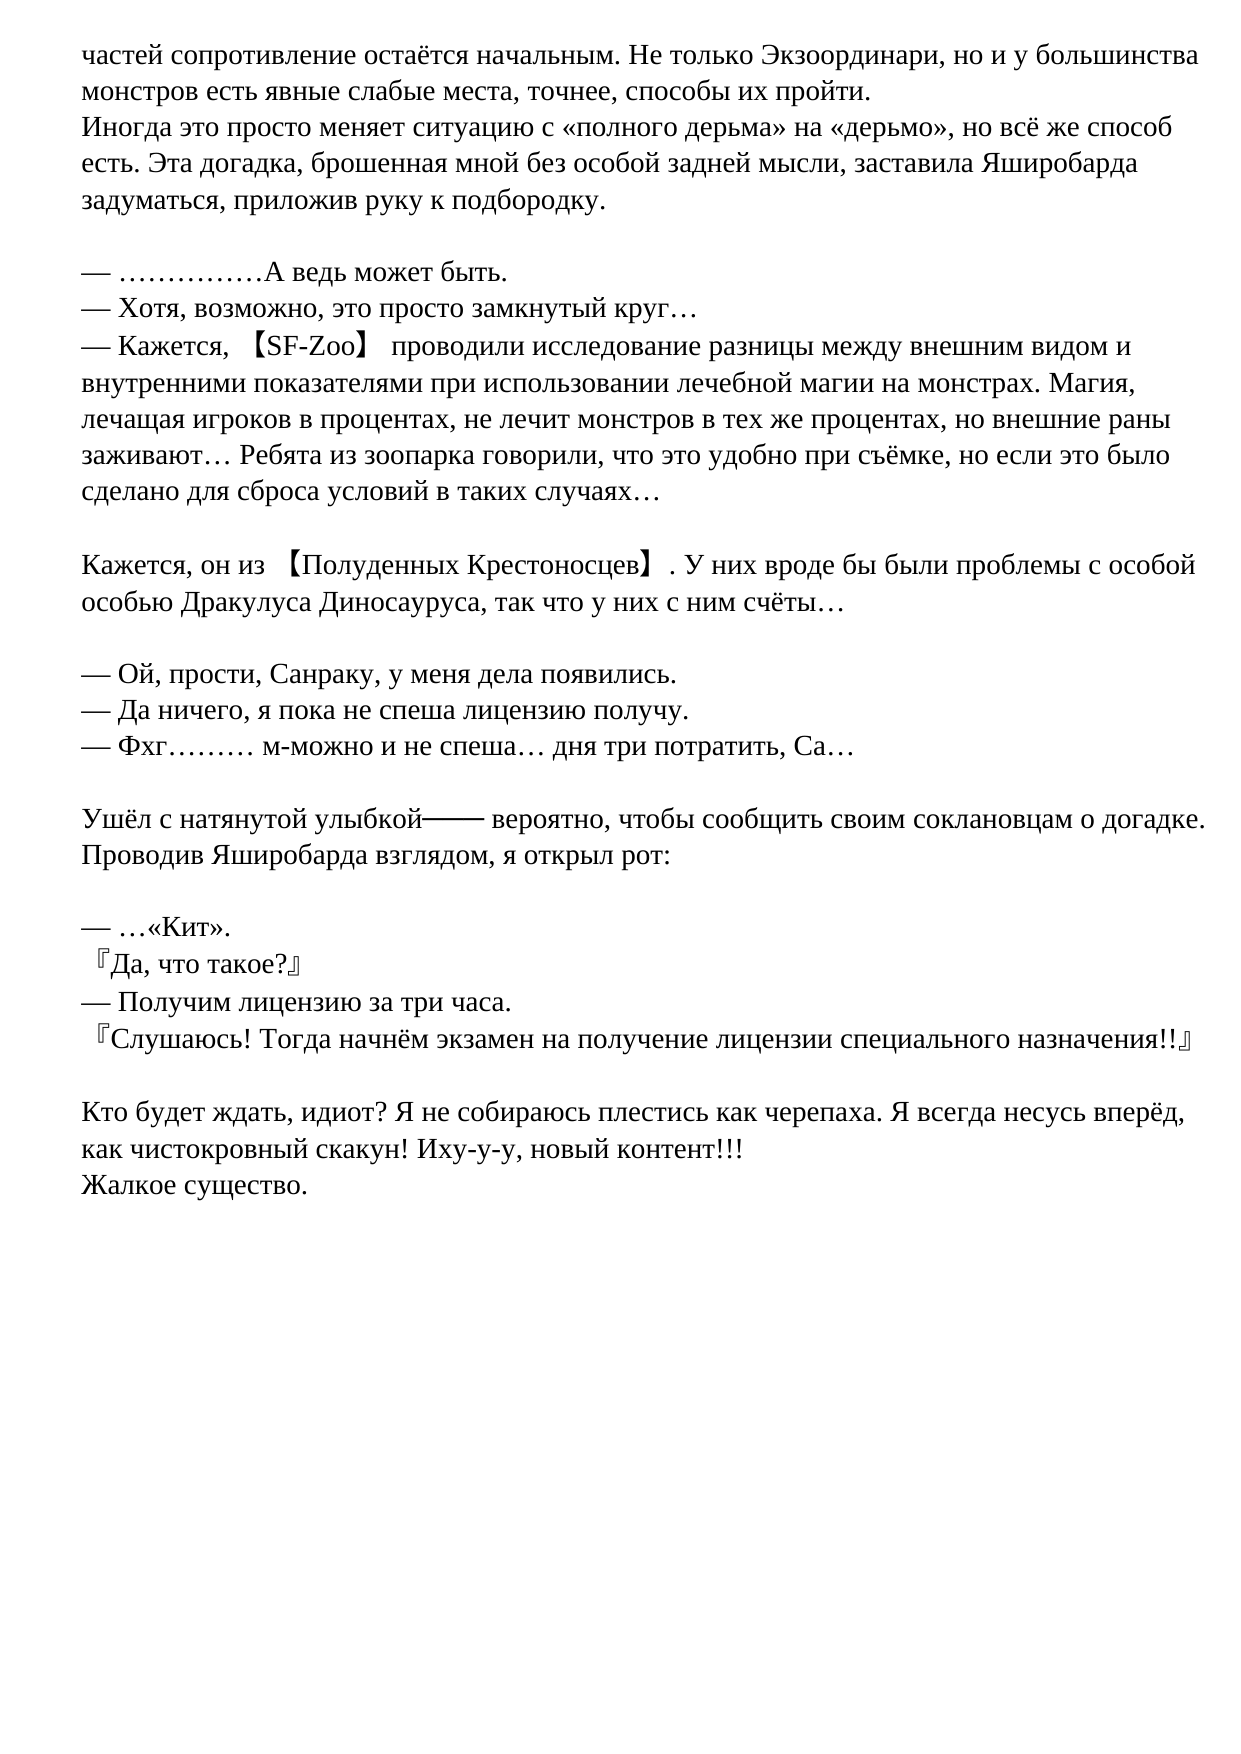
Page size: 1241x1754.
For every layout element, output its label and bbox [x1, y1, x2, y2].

text [81, 37, 1215, 1273]
